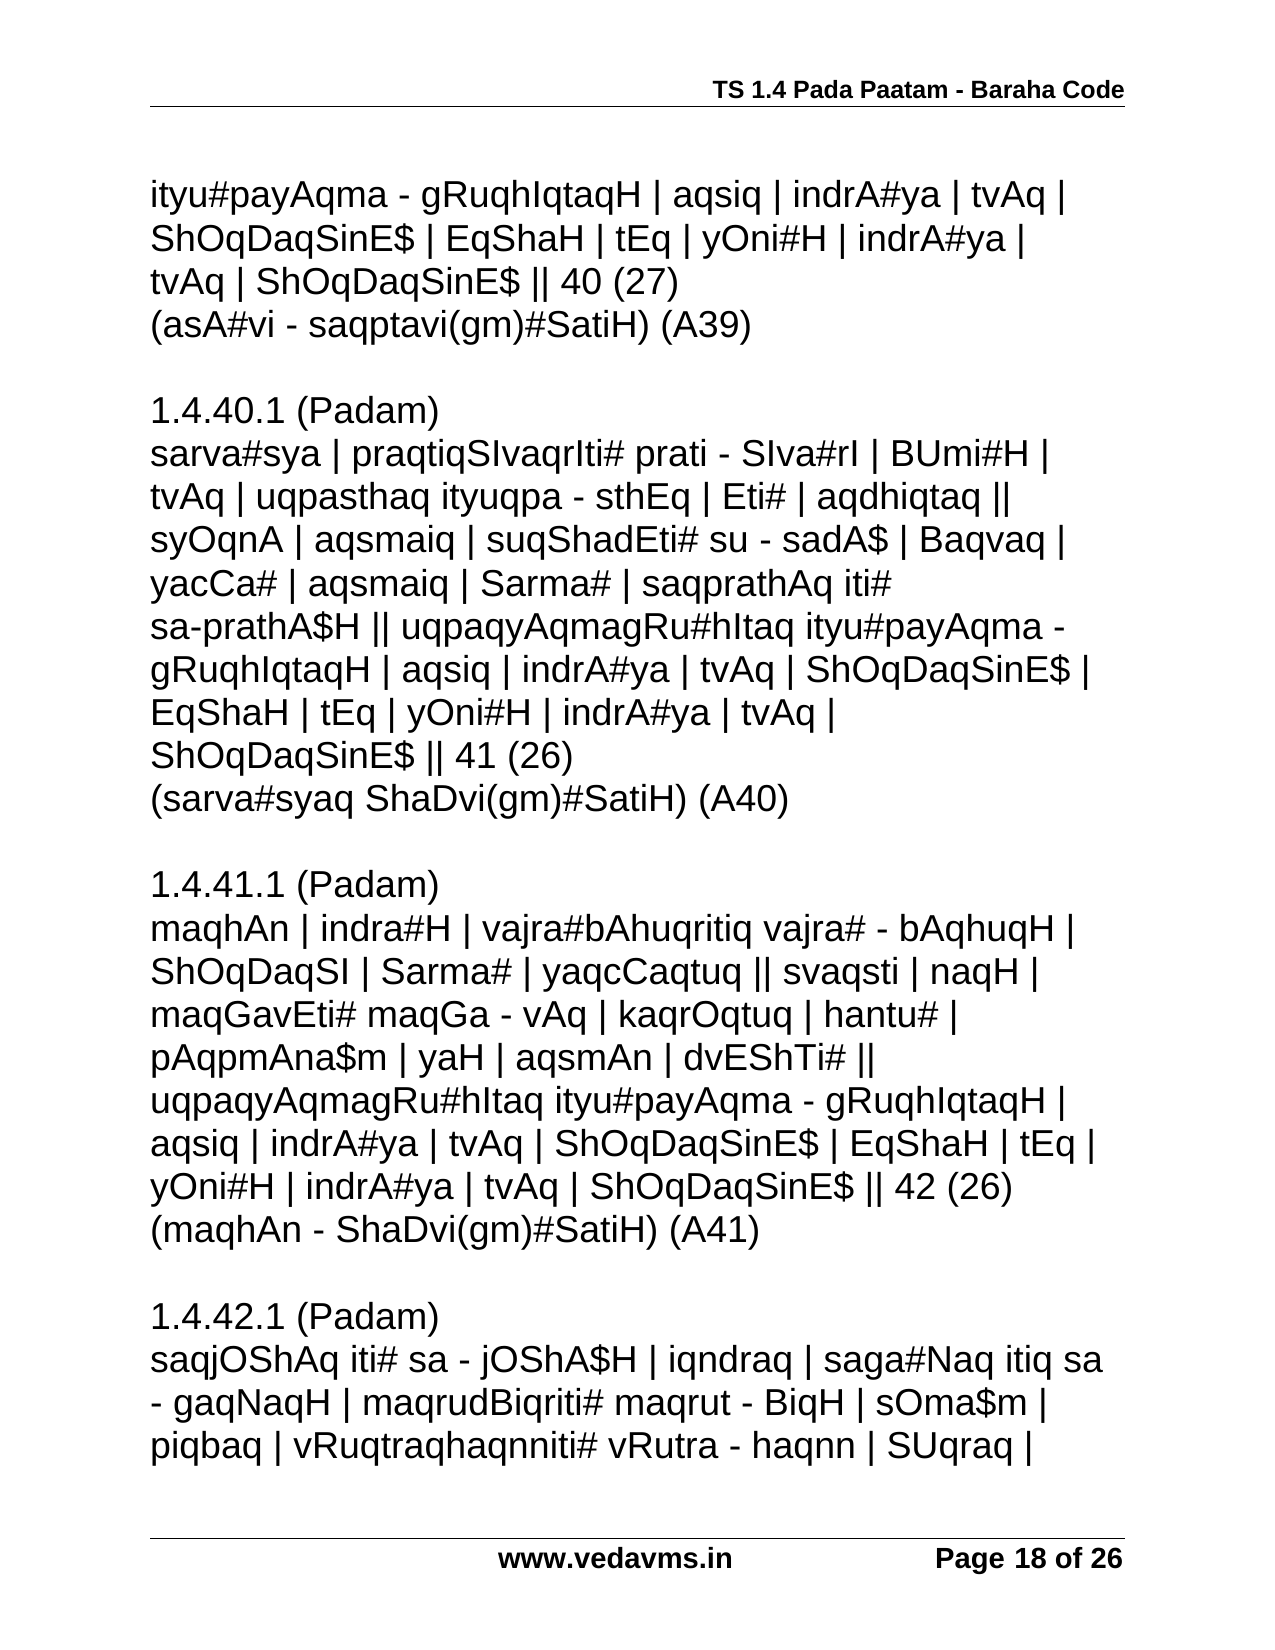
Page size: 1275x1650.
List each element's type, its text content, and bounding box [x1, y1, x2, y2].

text 1.4.42.1 (Padam) [150, 1294, 1125, 1337]
text maqhAn | indra#H | vajra#bAhuqritiq vajra# - bAqhuqH | ShOqDaqSI | Sarma# | yaqcCaqtuq || svaqsti | naqH | maqGavEti# maqGa - vAq | kaqrOqtuq | hantu# | pAqpmAna$m | yaH | aqsmAn | dvEShTi# || uqpaqyAqmagRu#hItaq ityu#payAqma - gRuqhIqtaqH | aqsiq | indrA#ya | tvAq | ShOqDaqSinE$ | EqShaH | tEq | yOni#H | indrA#ya | tvAq | ShOqDaqSinE$ || 42 (26) [150, 906, 1125, 1208]
text sarva#sya | praqtiqSIvaqrIti# prati - SIva#rI | BUmi#H | tvAq | uqpasthaq ityuqpa - sthEq | Eti# | aqdhiqtaq || syOqnA | aqsmaiq | suqShadEti# su - sadA$ | Baqvaq | yacCa# | aqsmaiq | Sarma# | saqprathAq iti# sa-prathA$H || uqpaqyAqmagRu#hItaq ityu#payAqma - gRuqhIqtaqH | aqsiq | indrA#ya | tvAq | ShOqDaqSinE$ | EqShaH | tEq | yOni#H | indrA#ya | tvAq | ShOqDaqSinE$ || 41 (26) [150, 431, 1125, 776]
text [150, 173, 1125, 302]
text (asA#vi - saqptavi(gm)#SatiH) (A39) [150, 302, 1125, 345]
text 1.4.41.1 (Padam) [150, 863, 1125, 906]
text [150, 1337, 1125, 1466]
text 1.4.40.1 (Padam) [150, 388, 1125, 431]
text (sarva#syaq ShaDvi(gm)#SatiH) (A40) [150, 776, 1125, 819]
text (maqhAn - ShaDvi(gm)#SatiH) (A41) [150, 1208, 1125, 1251]
